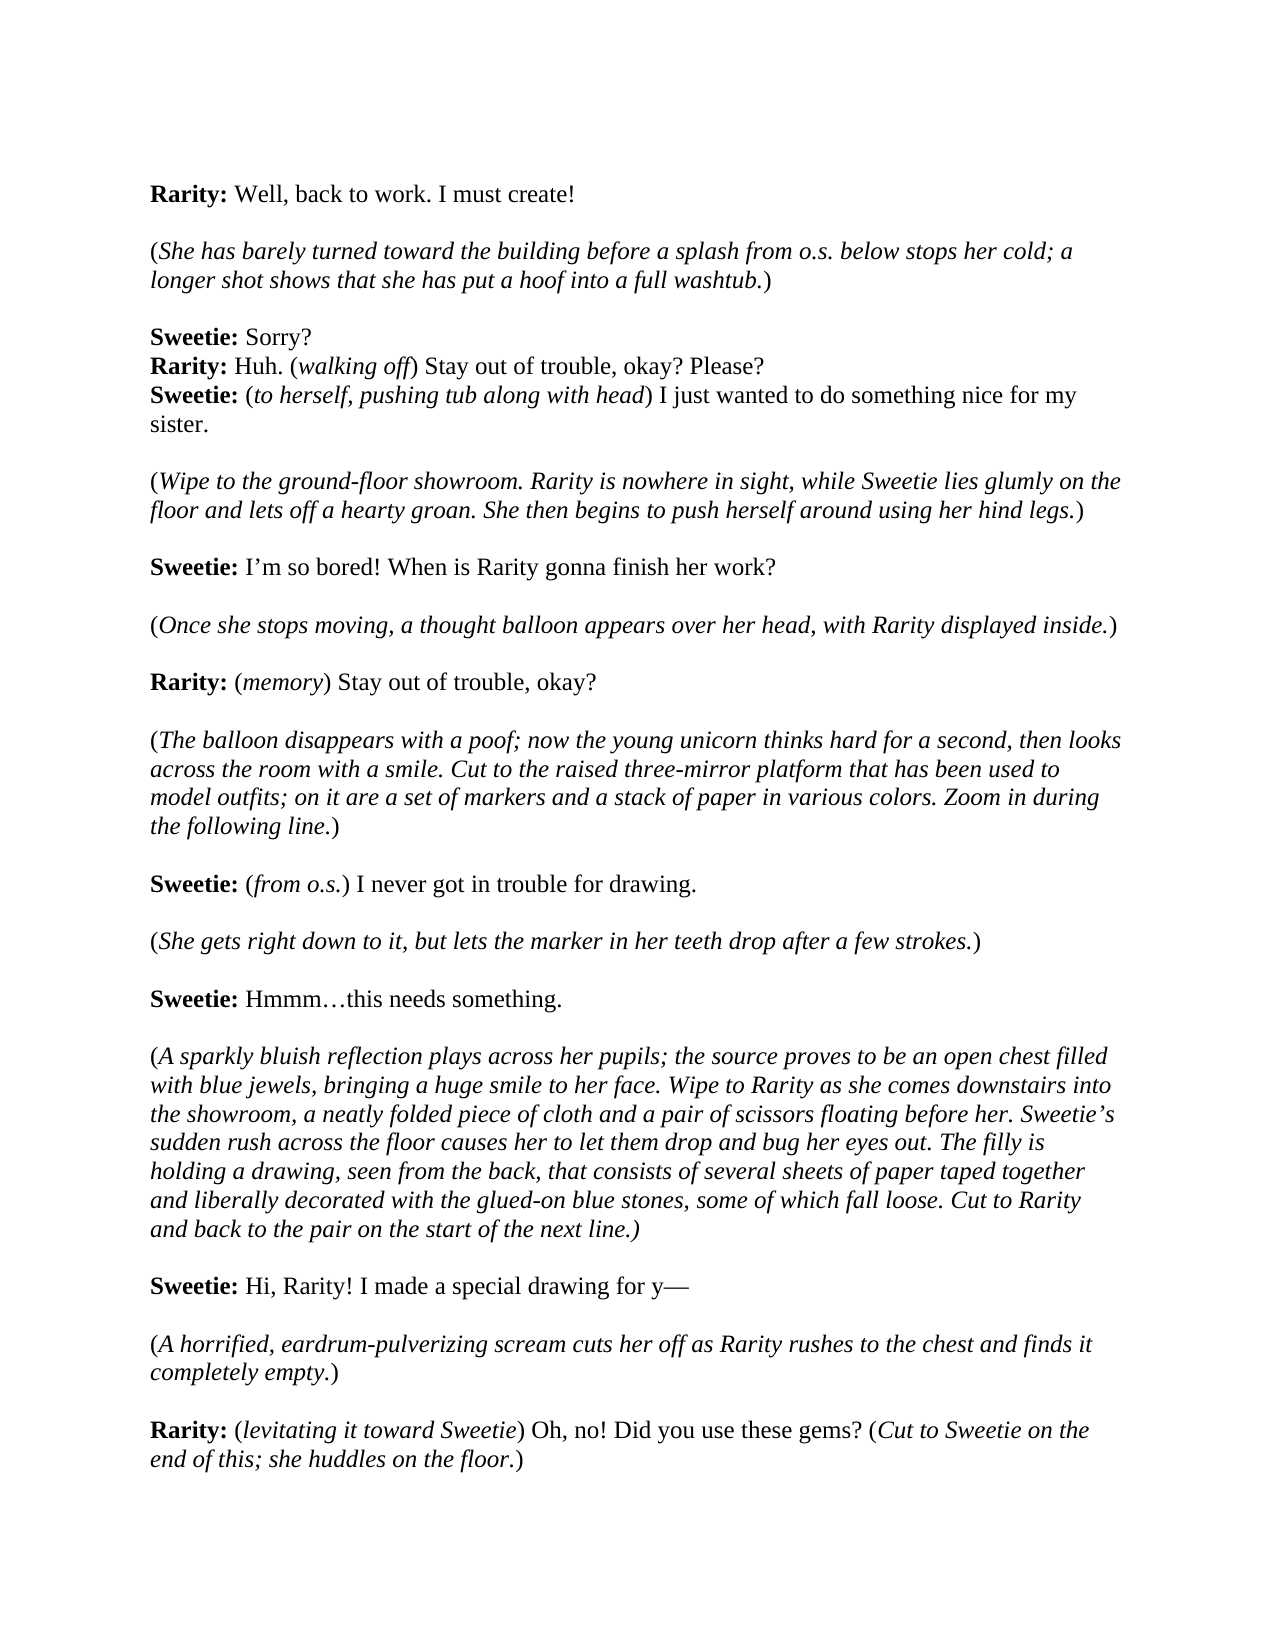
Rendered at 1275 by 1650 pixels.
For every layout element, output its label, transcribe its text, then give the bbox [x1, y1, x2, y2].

text Rarity: Huh. (walking off) Stay out of trouble, okay? Please? [150, 351, 1125, 380]
text Sweetie: Hmmm…this needs something. [150, 984, 1125, 1012]
text (A horrified, eardrum-pulverizing scream cuts her off as Rarity rushes to the chest and finds it completely empty.) [150, 1329, 1125, 1386]
text Sweetie: (to herself, pushing tub along with head) I just wanted to do something nice for my sister. [150, 380, 1125, 437]
text (She gets right down to it, but lets the marker in her teeth drop after a few strokes.) [150, 926, 1125, 955]
text (A sparkly bluish reflection plays across her pupils; the source proves to be an open chest filled with blue jewels, bringing a huge smile to her face. Wipe to Rarity as she comes downstairs into the showroom, a neatly folded piece of cloth and a pair of scissors floating before her. Sweetie’s sudden rush across the floor causes her to let them drop and bug her eyes out. The filly is holding a drawing, seen from the back, that consists of several sheets of paper taped together and liberally decorated with the glued-on blue stones, some of which fall loose. Cut to Rarity and back to the pair on the start of the next line.) [150, 1041, 1125, 1242]
text Rarity: (levitating it toward Sweetie) Oh, no! Did you use these gems? (Cut to Sweetie on the end of this; she huddles on the floor.) [150, 1415, 1125, 1472]
text Sweetie: Sorry? [150, 322, 1125, 351]
text Sweetie: Hi, Rarity! I made a special drawing for y— [150, 1271, 1125, 1300]
text (Once she stops moving, a thought balloon appears over her head, with Rarity displayed inside.) [150, 610, 1125, 639]
text Sweetie: I’m so bored! When is Rarity gonna finish her work? [150, 552, 1125, 581]
text (Wipe to the ground-floor showroom. Rarity is nowhere in sight, while Sweetie lies glumly on the floor and lets off a hearty groan. She then begins to push herself around using her hind legs.) [150, 466, 1125, 524]
text Sweetie: (from o.s.) I never got in trouble for drawing. [150, 869, 1125, 897]
text (The balloon disappears with a poof; now the young unicorn thinks hard for a second, then looks across the room with a smile. Cut to the raised three-mirror platform that has been used to model outfits; on it are a set of markers and a stack of paper in various colors. Zoom in during the following line.) [150, 725, 1125, 840]
text Rarity: (memory) Stay out of trouble, okay? [150, 667, 1125, 696]
text (She has barely turned toward the building before a splash from o.s. below stops her cold; a longer shot shows that she has put a hoof into a full washtub.) [150, 236, 1125, 294]
text Rarity: Well, back to work. I must create! [150, 179, 1125, 207]
